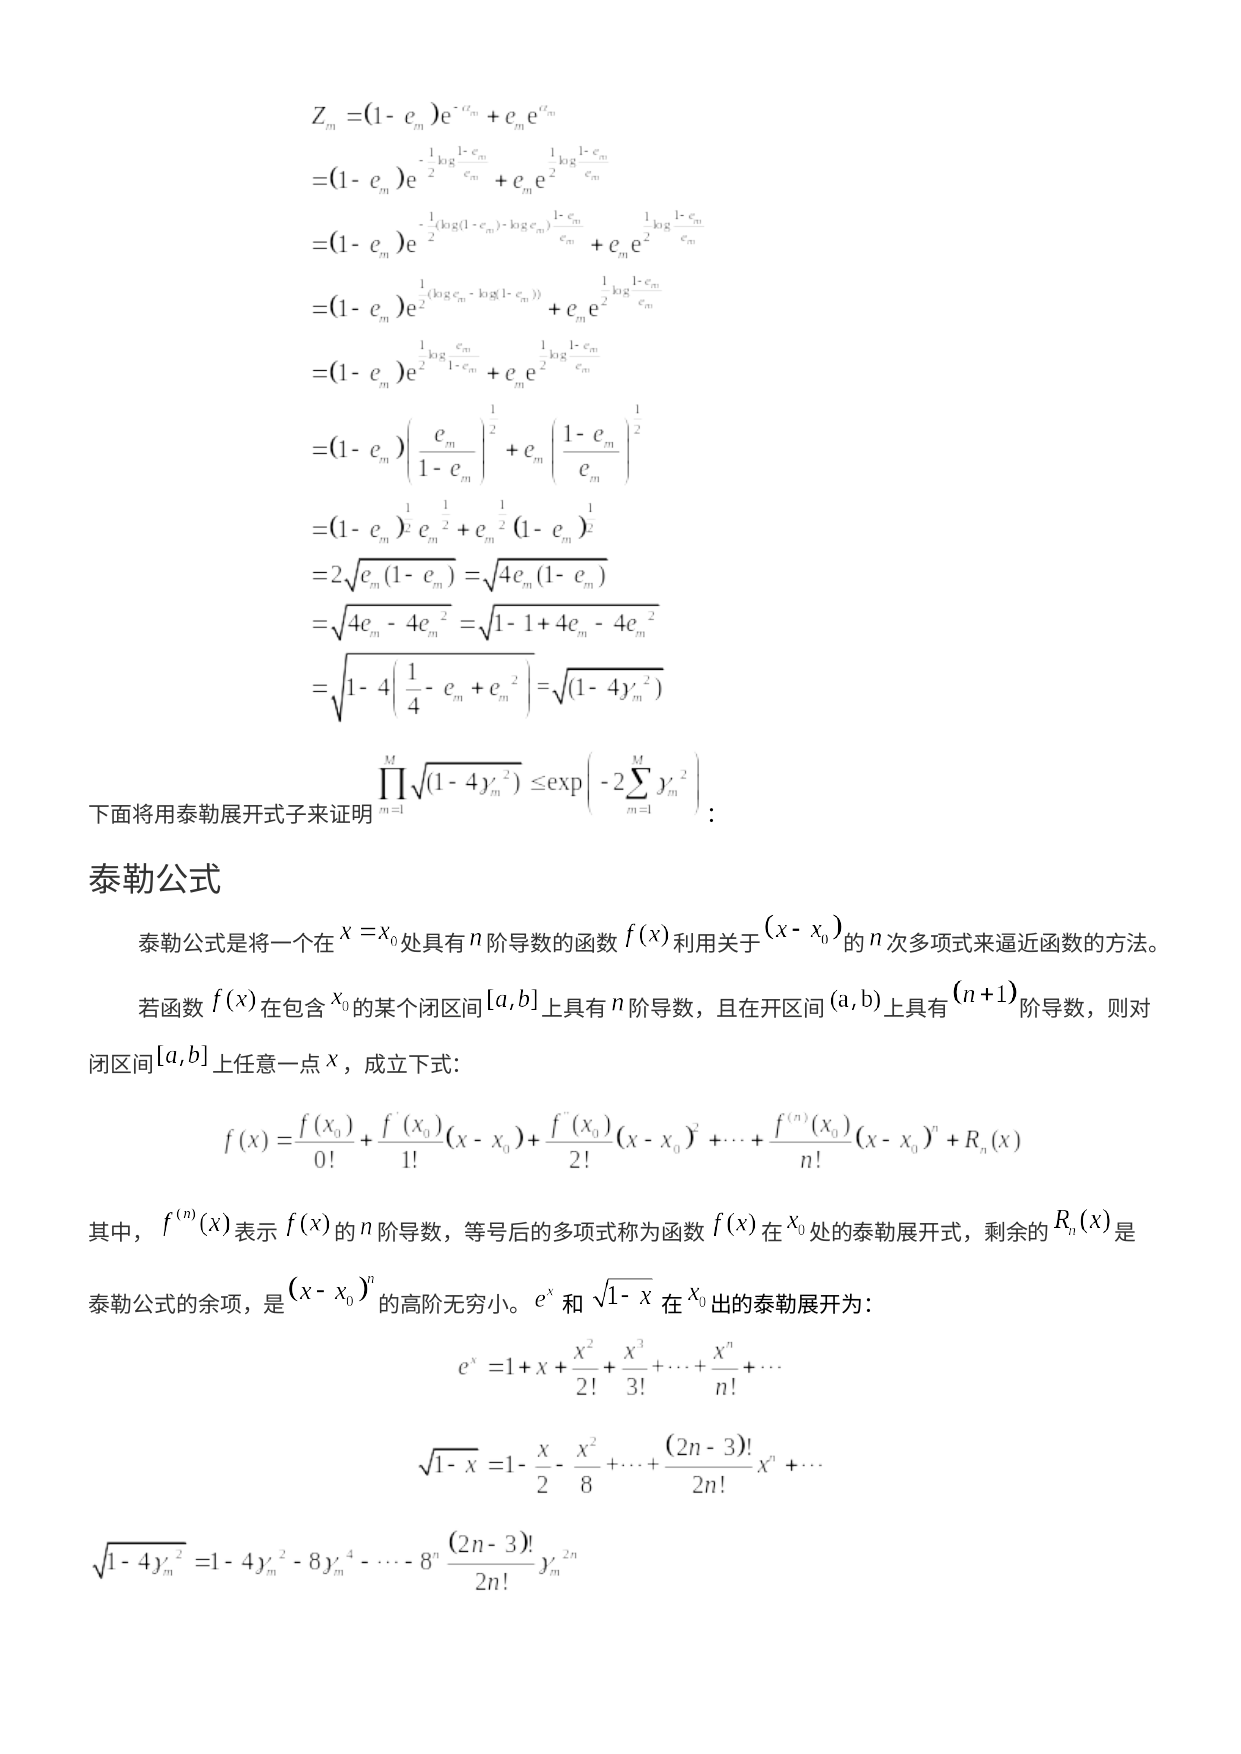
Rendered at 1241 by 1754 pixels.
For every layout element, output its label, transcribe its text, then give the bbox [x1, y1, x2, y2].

text 下面将用泰勒展开式子来证明： [89, 747, 1152, 844]
text 其中，表示的阶导数，等号后的多项式称为函数在处的泰勒展开式，剩余的是泰勒公式的余项，是的高阶无穷小。 和 在出的泰勒展开为： [89, 1202, 1152, 1332]
text 若函数在包含的某个闭区间上具有阶导数，且在开区间上具有阶导数，则对闭区间上任意一点，成立下式： [89, 974, 1152, 1104]
text 泰勒公式是将一个在处具有阶导数的函数利用关于的次多项式来逼近函数的方法。 [89, 909, 1152, 974]
subtitle 泰勒公式 [89, 844, 1152, 909]
